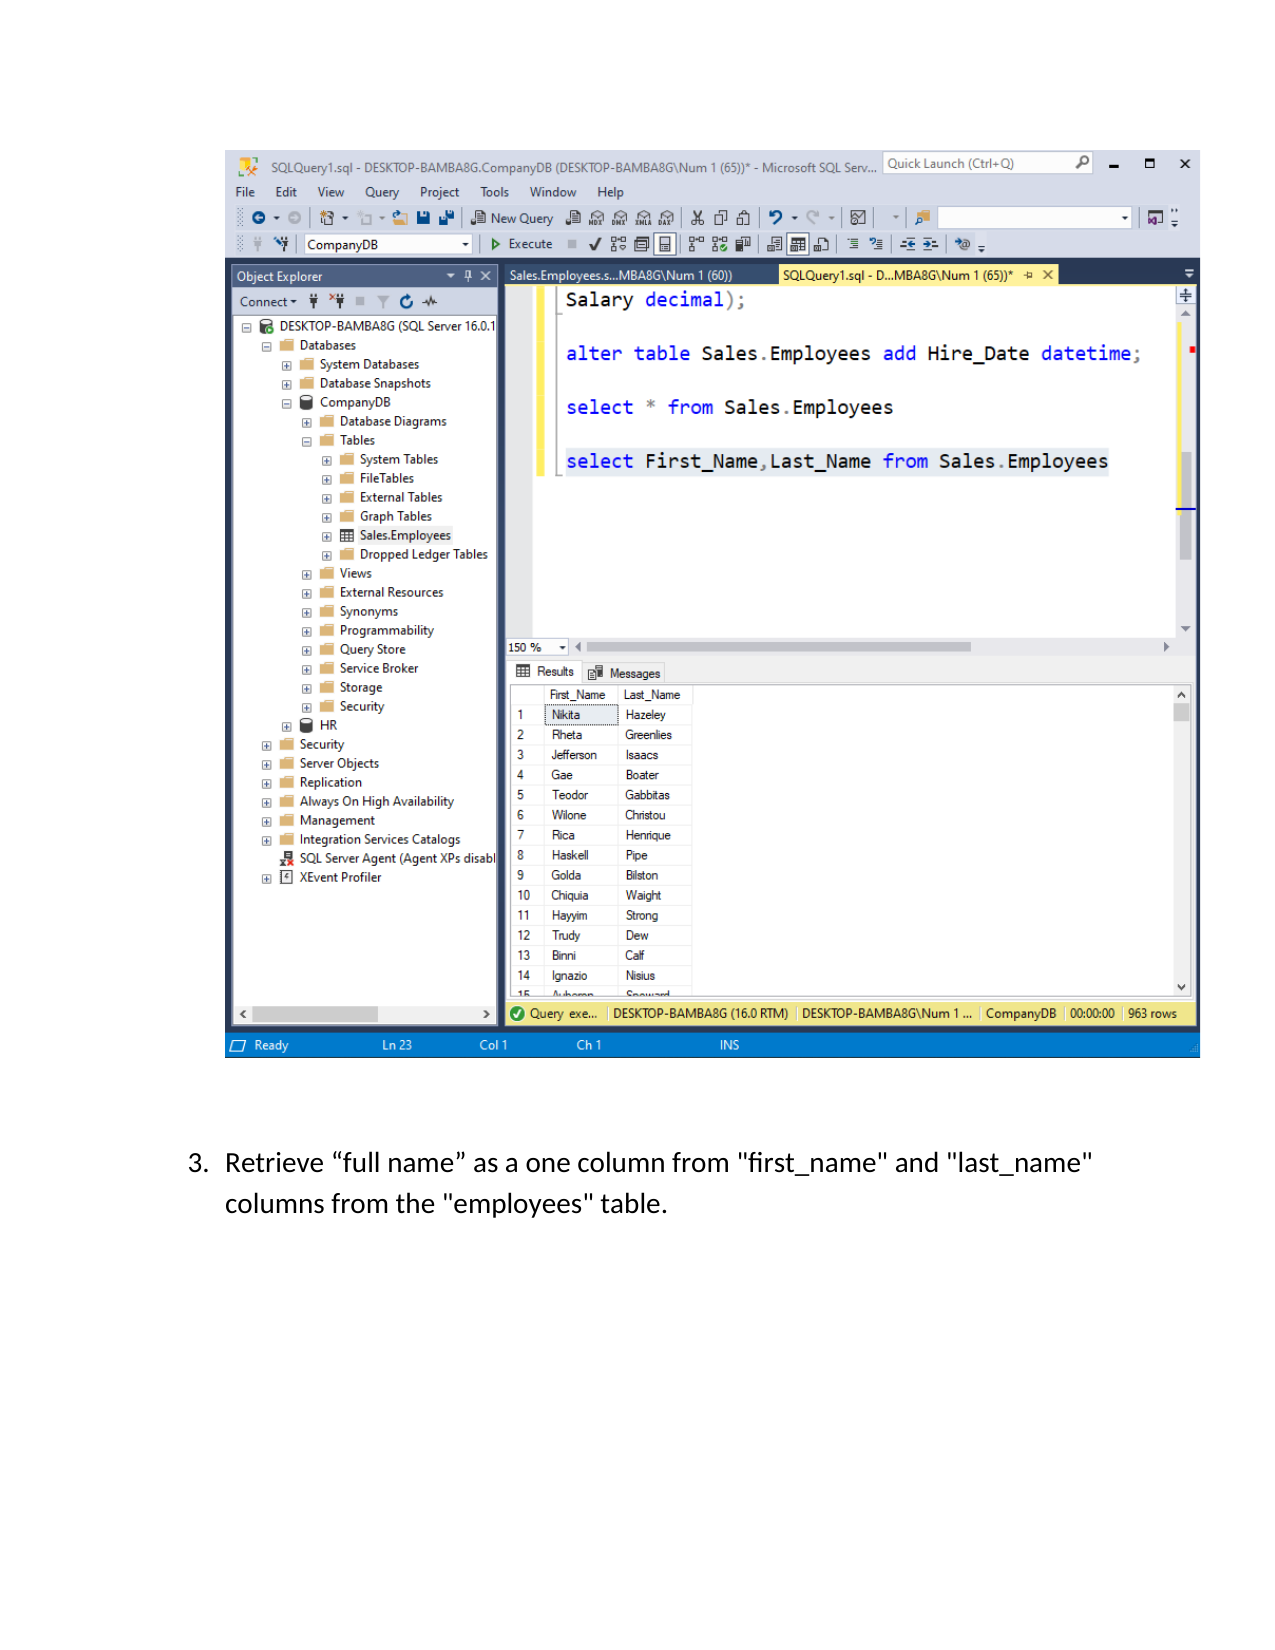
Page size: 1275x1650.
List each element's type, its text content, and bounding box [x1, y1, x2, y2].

picture [225, 150, 1200, 1058]
list Retrieve “full name” as a one column from "first_name" and "last_name" columns from the "employees" table. [187, 1144, 1125, 1221]
